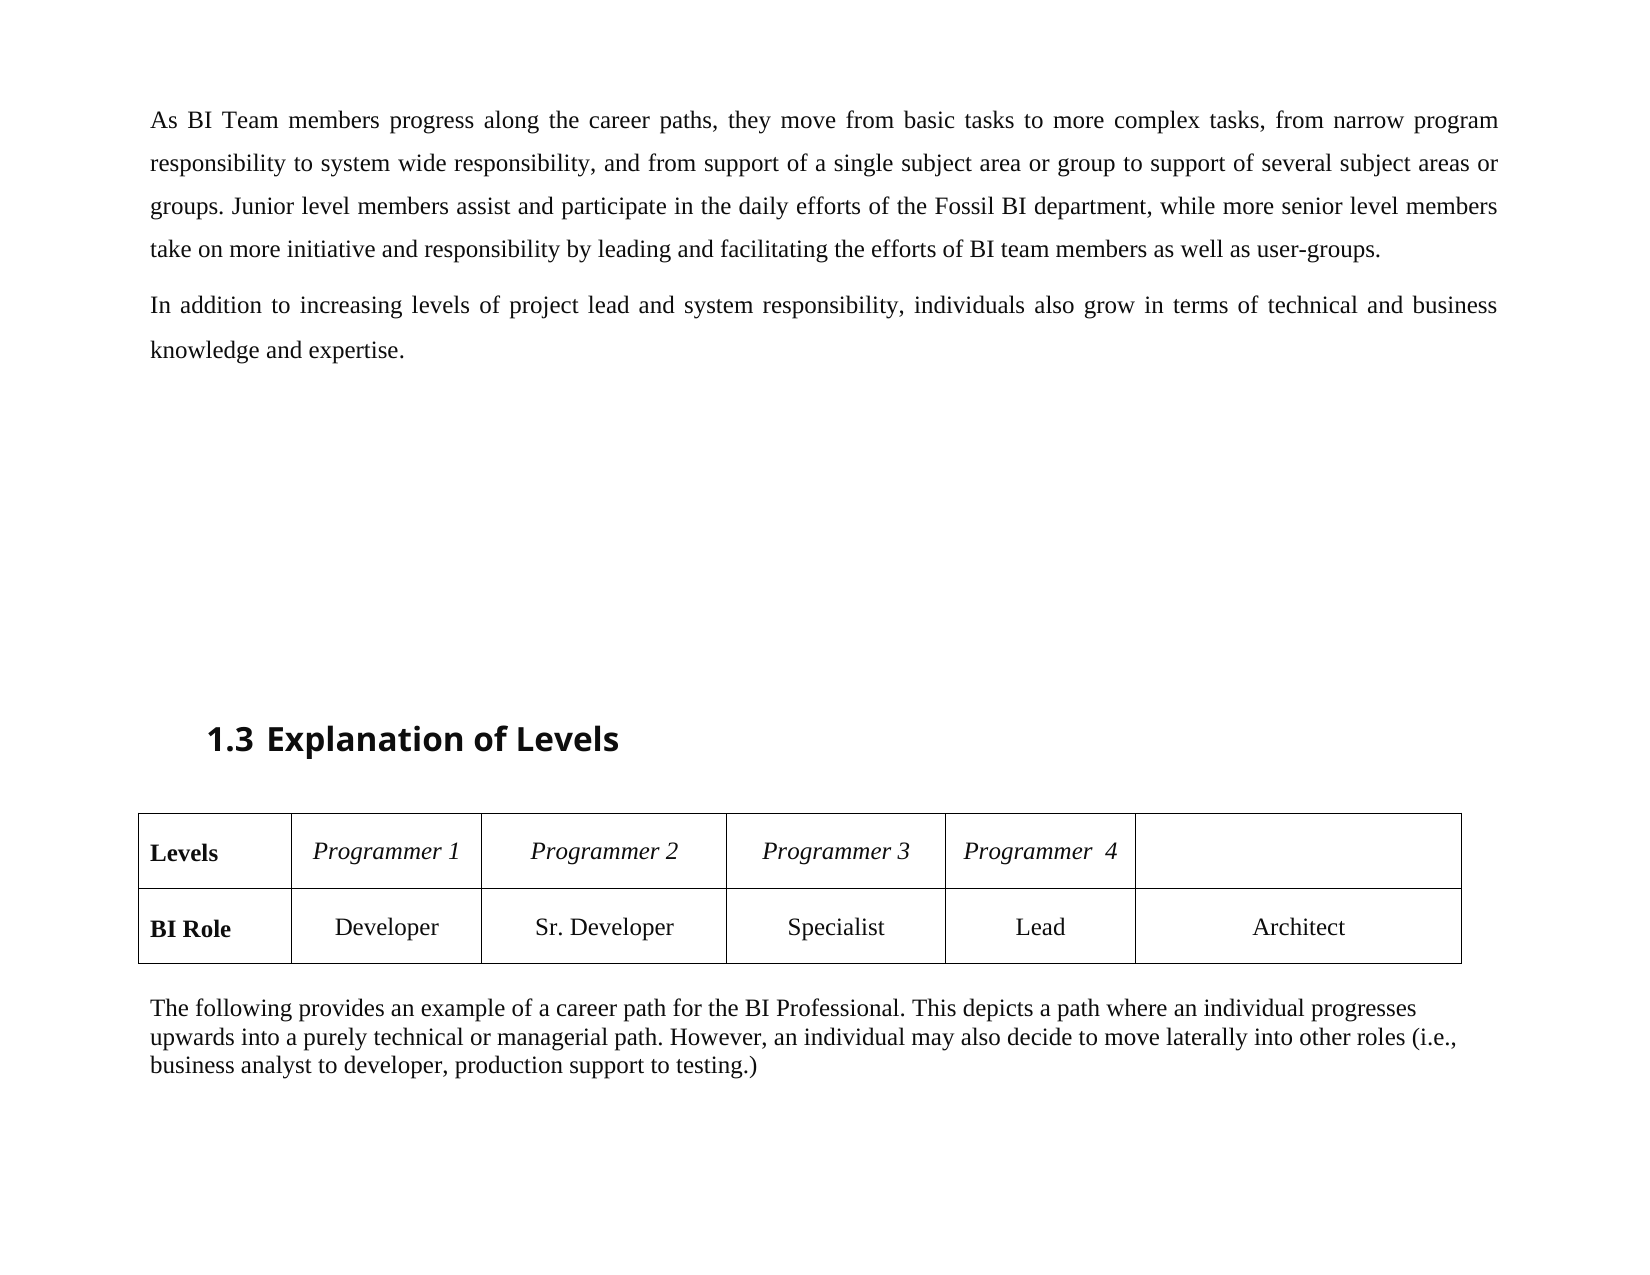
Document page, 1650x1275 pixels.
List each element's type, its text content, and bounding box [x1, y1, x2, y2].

table_cell Architect [1136, 889, 1461, 963]
subtitle Explanation of Levels [206, 716, 1500, 761]
table_header Programmer 2 [482, 814, 726, 888]
text In addition to increasing levels of project lead and system responsibility, individuals also grow in terms of technical and business knowledge and expertise. [150, 290, 1500, 366]
table_header Programmer 4 [946, 814, 1135, 888]
table_header Levels [139, 814, 291, 888]
text The following provides an example of a career path for the BI Professional. This depicts a path where an individual progresses upwards into a purely technical or managerial path. However, an individual may also decide to move laterally into other roles (i.e., business analyst to developer, production support to testing.) [150, 993, 1500, 1079]
table_header Programmer 3 [727, 814, 945, 888]
table_header [1136, 814, 1461, 888]
text As BI Team members progress along the career paths, they move from basic tasks to more complex tasks, from narrow program responsibility to system wide responsibility, and from support of a single subject area or group to support of several subject areas or groups. Junior level members assist and participate in the daily efforts of the Fossil BI department, while more senior level members take on more initiative and responsibility by leading and facilitating the efforts of BI team members as well as user-groups. [150, 105, 1500, 263]
table_cell Specialist [727, 889, 945, 963]
table_cell Lead [946, 889, 1135, 963]
table_header Programmer 1 [292, 814, 481, 888]
table_cell Sr. Developer [482, 889, 726, 963]
table_cell BI Role [139, 889, 291, 963]
table_cell Developer [292, 889, 481, 963]
